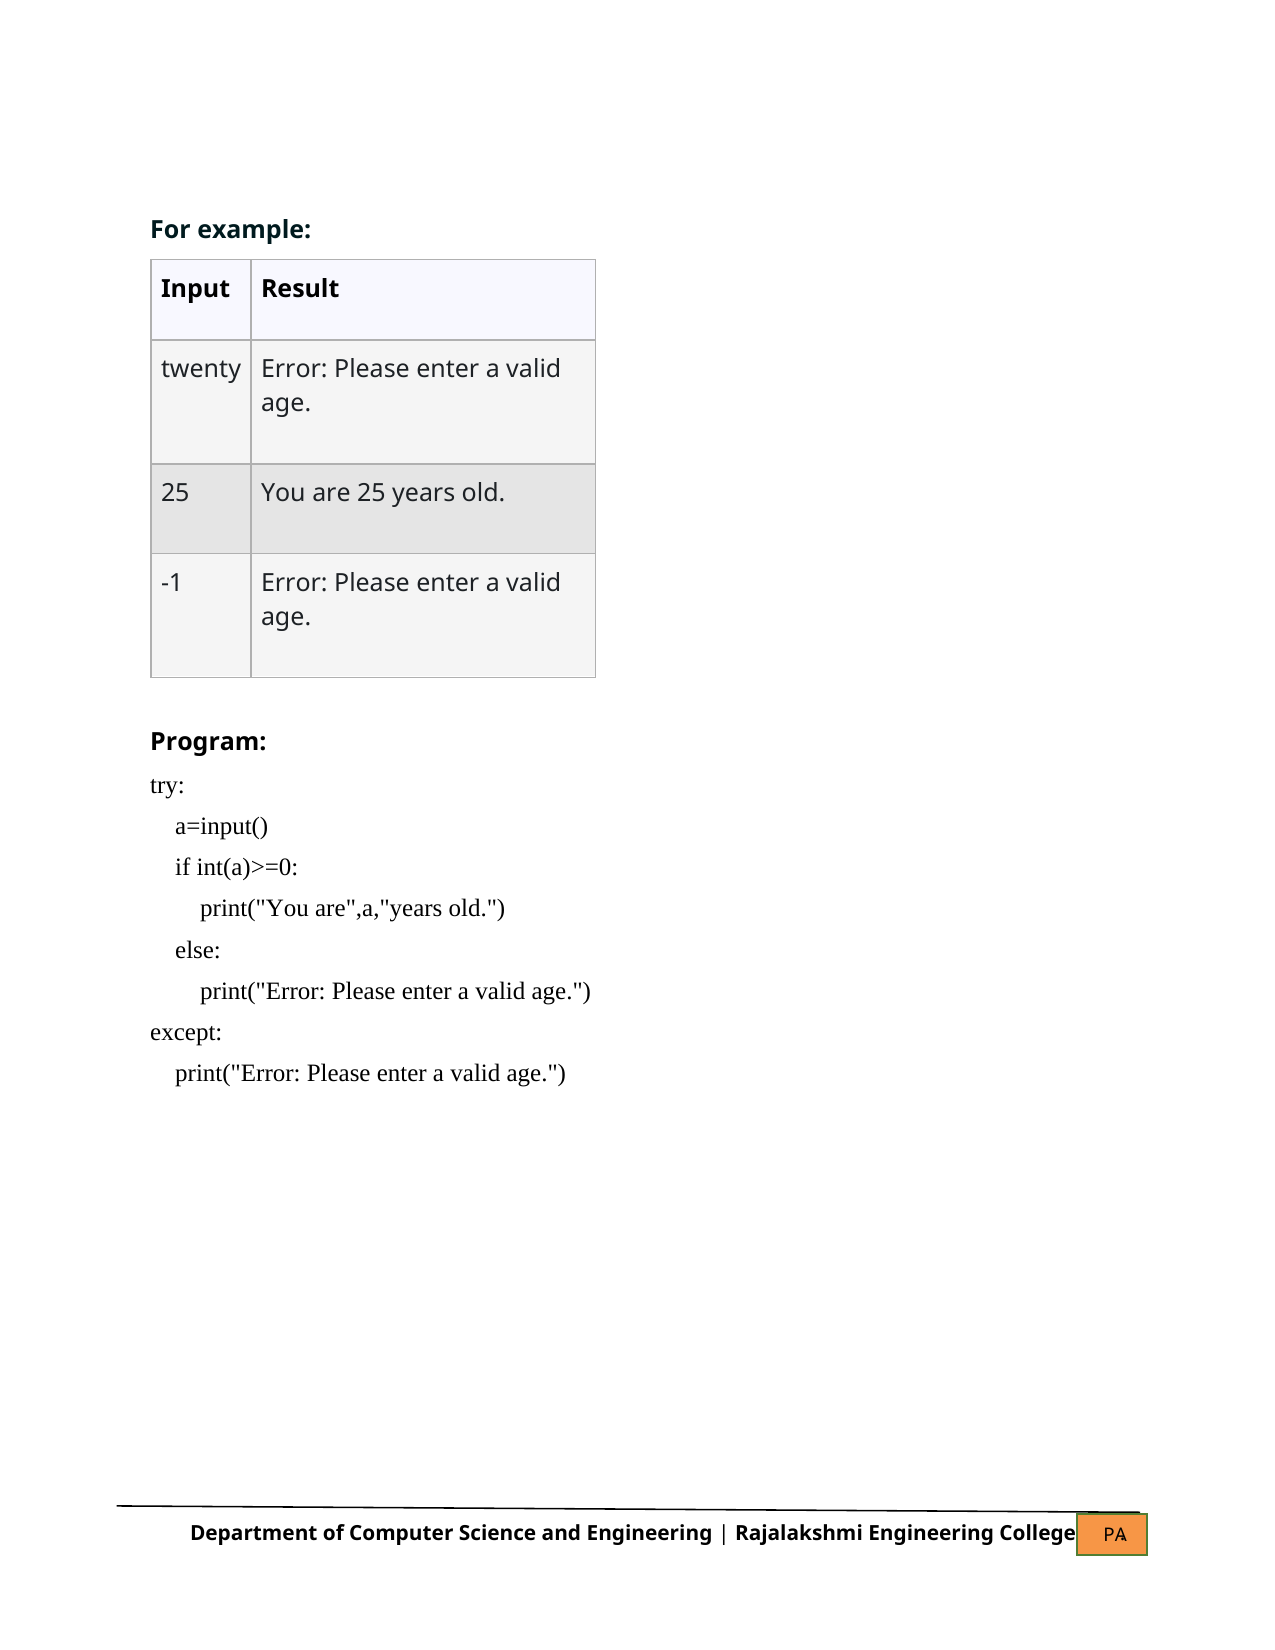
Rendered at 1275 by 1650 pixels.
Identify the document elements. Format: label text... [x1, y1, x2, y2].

text try: [150, 770, 1125, 798]
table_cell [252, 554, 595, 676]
text except: [150, 1017, 1125, 1046]
text For example: [150, 212, 1125, 246]
text print("You are",a,"years old.") [150, 893, 1125, 922]
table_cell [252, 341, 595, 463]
text else: [150, 935, 1125, 963]
text print("Error: Please enter a valid age.") [150, 976, 1125, 1005]
text a=input() [150, 811, 1125, 840]
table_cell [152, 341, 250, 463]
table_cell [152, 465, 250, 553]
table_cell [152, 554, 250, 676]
text Program: [150, 723, 1125, 757]
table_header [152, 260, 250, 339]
text if int(a)>=0: [150, 852, 1125, 881]
text print("Error: Please enter a valid age.") [150, 1058, 1125, 1087]
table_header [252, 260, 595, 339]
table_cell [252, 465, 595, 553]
